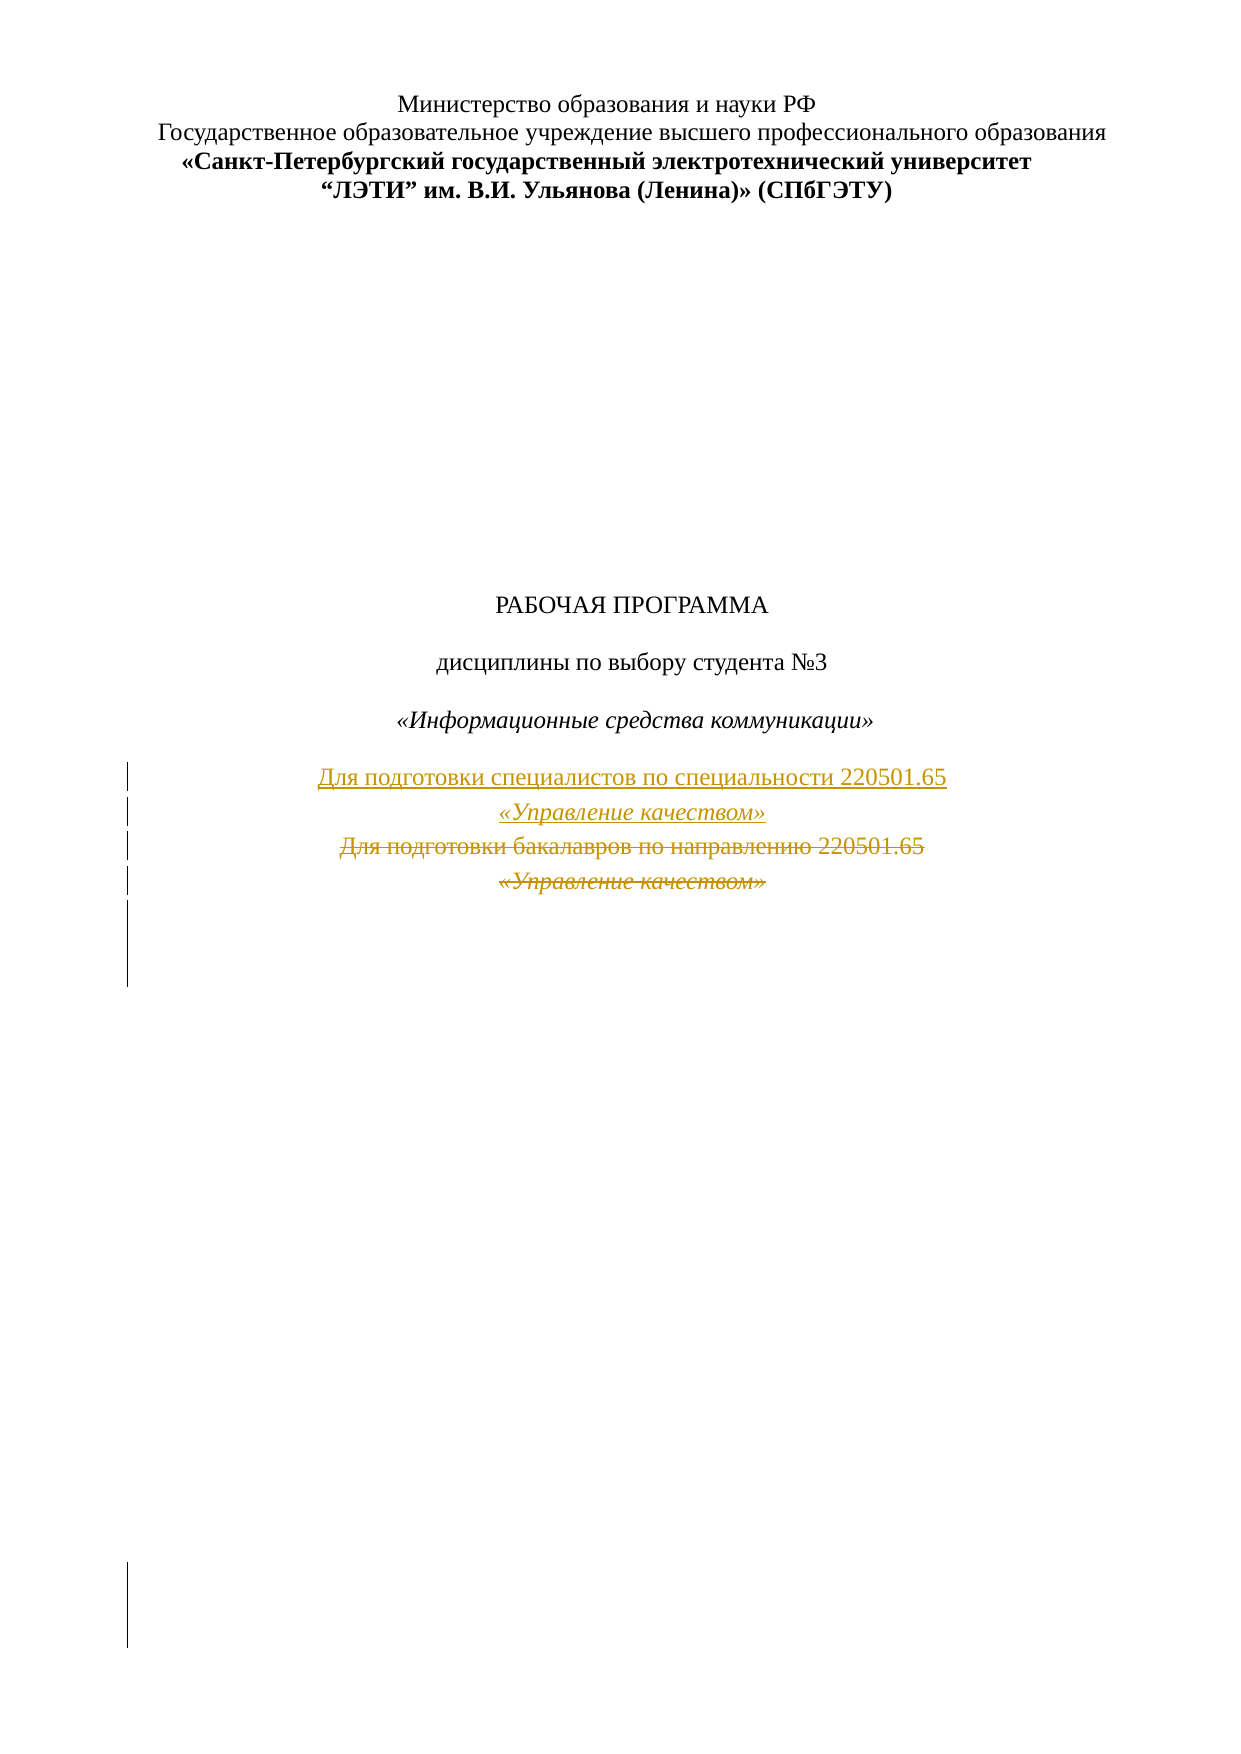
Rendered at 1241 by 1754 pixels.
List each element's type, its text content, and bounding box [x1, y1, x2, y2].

text «Информационные средства коммуникации» [142, 705, 1122, 734]
text «Санкт-Петербургский государственный электротехнический университет “ЛЭТИ” им. В.И. Ульянова (Ленина)» (СПбГЭТУ) [142, 146, 1071, 204]
text Министерство образования и науки РФ [142, 89, 1071, 117]
text Государственное образовательное учреждение высшего профессионального образования [142, 117, 1122, 146]
text РАБОЧАЯ ПРОГРАММА [142, 590, 1122, 619]
text дисциплины по выбору студента №3 [142, 647, 1122, 676]
